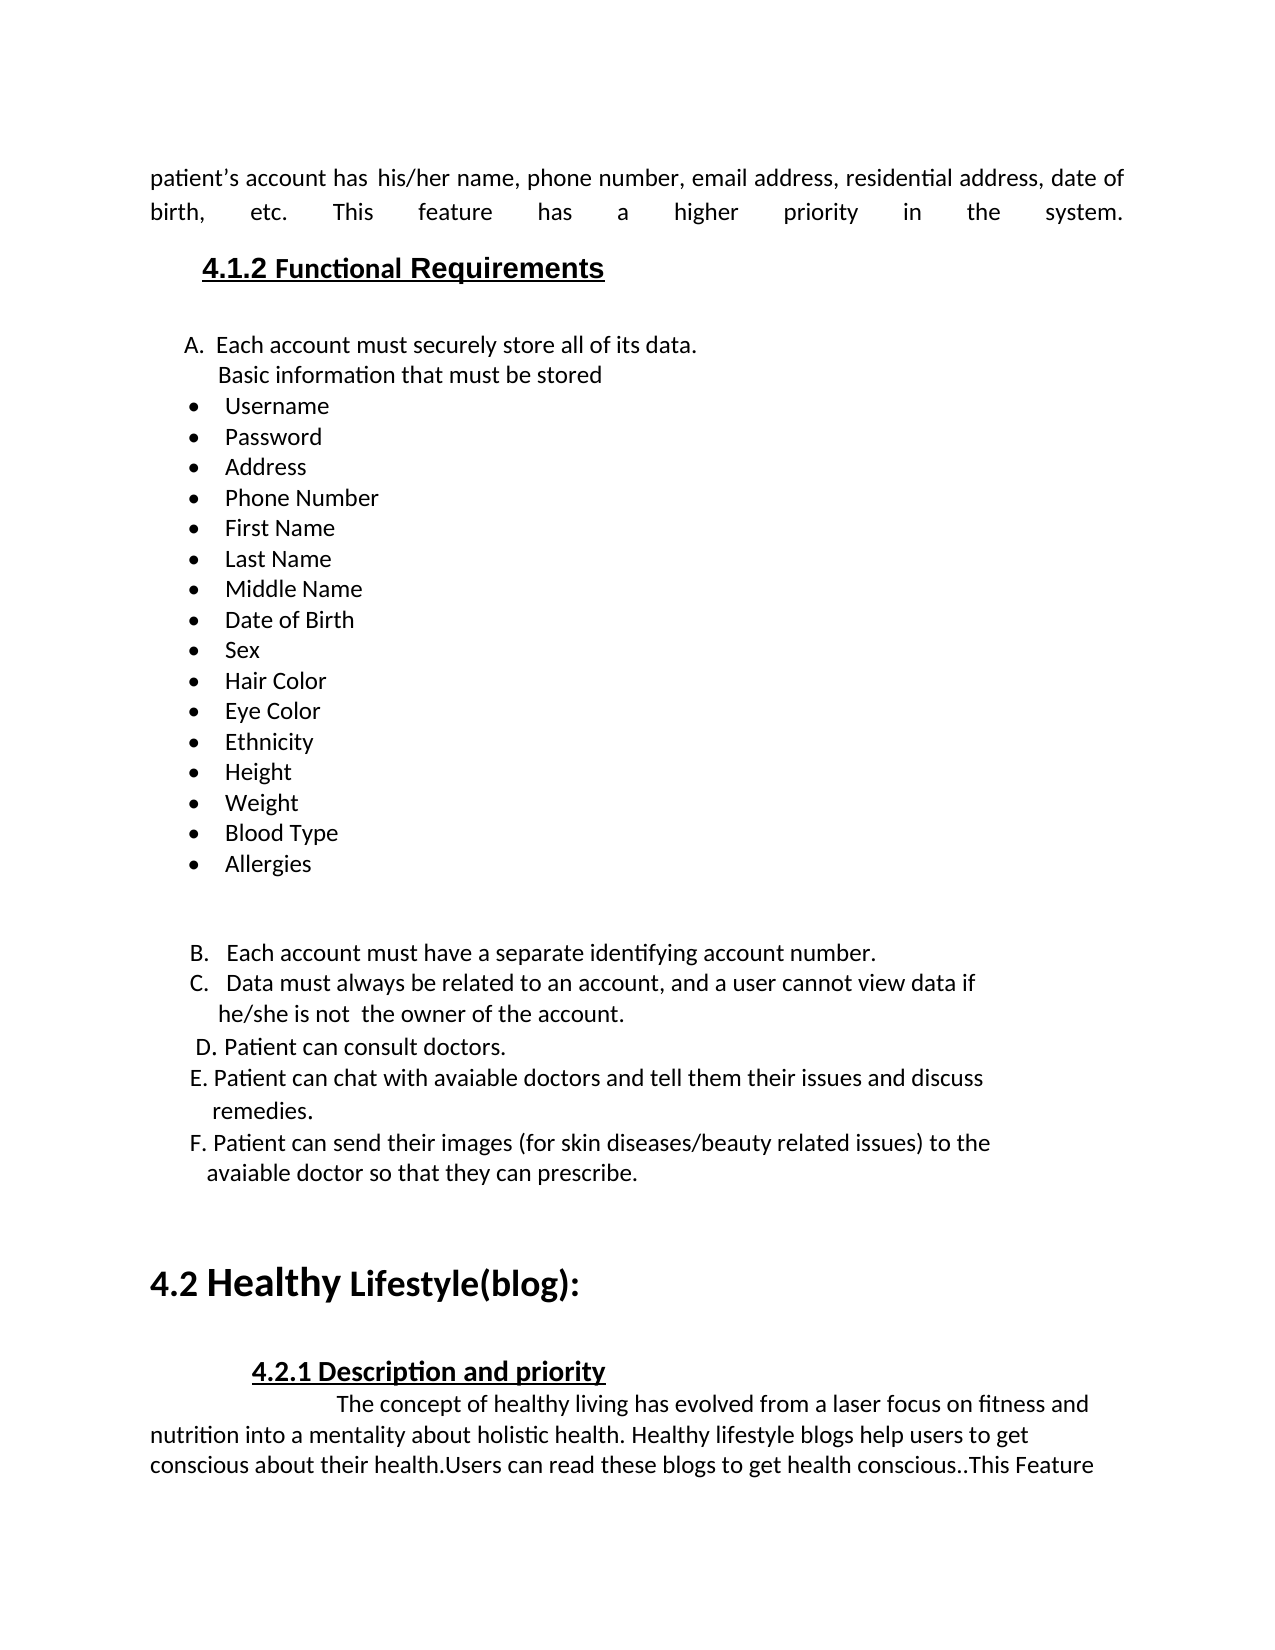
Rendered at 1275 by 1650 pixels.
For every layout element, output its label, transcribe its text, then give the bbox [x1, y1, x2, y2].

text Basic information that must be stored [150, 360, 1125, 390]
list Hair Color [187, 665, 1125, 695]
list Username [187, 390, 1125, 421]
list Height [187, 756, 1125, 787]
text 4.2 Healthy Lifestyle(blog): [150, 1256, 1125, 1307]
text 4.1.2 Functional Requirements A. Each account must securely store all of its data. [150, 250, 1125, 360]
list Last Name [187, 543, 1125, 573]
list Eye Color [187, 695, 1125, 726]
text B. Each account must have a separate identifying account number. [150, 937, 1125, 967]
text F. Patient can send their images (for skin diseases/beauty related issues) to the [150, 1127, 1125, 1157]
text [150, 150, 1125, 250]
text E. Patient can chat with avaiable doctors and tell them their issues and discuss [150, 1062, 1125, 1093]
list Sex [187, 634, 1125, 665]
list Weight [187, 787, 1125, 817]
list Blood Type [187, 817, 1125, 848]
list First Name [187, 512, 1125, 543]
text remedies. [150, 1093, 1125, 1127]
list Allergies [187, 848, 1125, 937]
list Phone Number [187, 482, 1125, 512]
list Ethnicity [187, 726, 1125, 756]
list Address [187, 451, 1125, 482]
text avaiable doctor so that they can prescribe. [150, 1157, 1125, 1188]
text C. Data must always be related to an account, and a user cannot view data if [150, 967, 1125, 998]
list Date of Birth [187, 604, 1125, 634]
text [150, 1388, 1125, 1480]
text 4.2.1 Description and priority [150, 1353, 1125, 1388]
text he/she is not the owner of the account. [150, 998, 1125, 1028]
list Middle Name [187, 573, 1125, 604]
list Password [187, 421, 1125, 451]
text D. Patient can consult doctors. [150, 1028, 1125, 1062]
